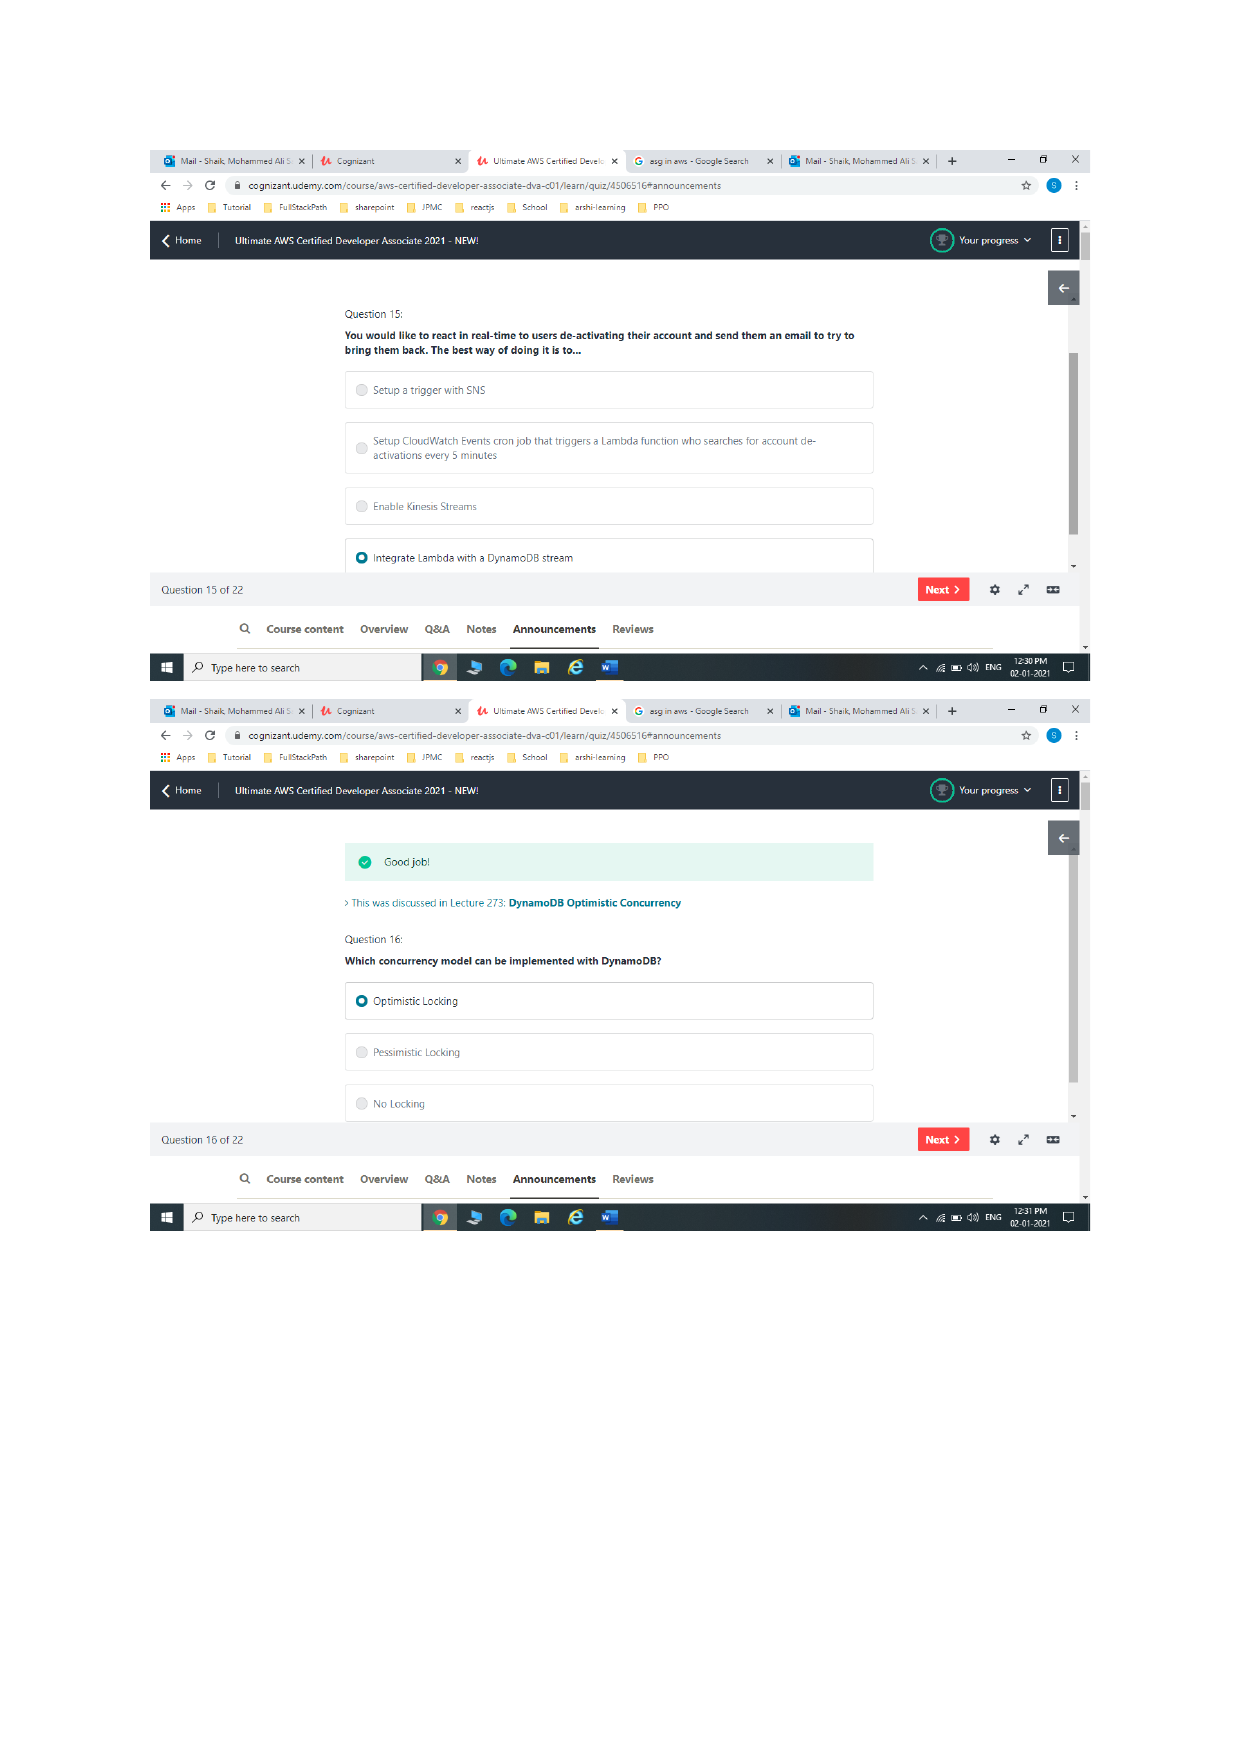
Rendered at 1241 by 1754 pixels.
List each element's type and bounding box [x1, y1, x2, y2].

picture [150, 699, 1091, 1231]
picture [150, 150, 1091, 681]
